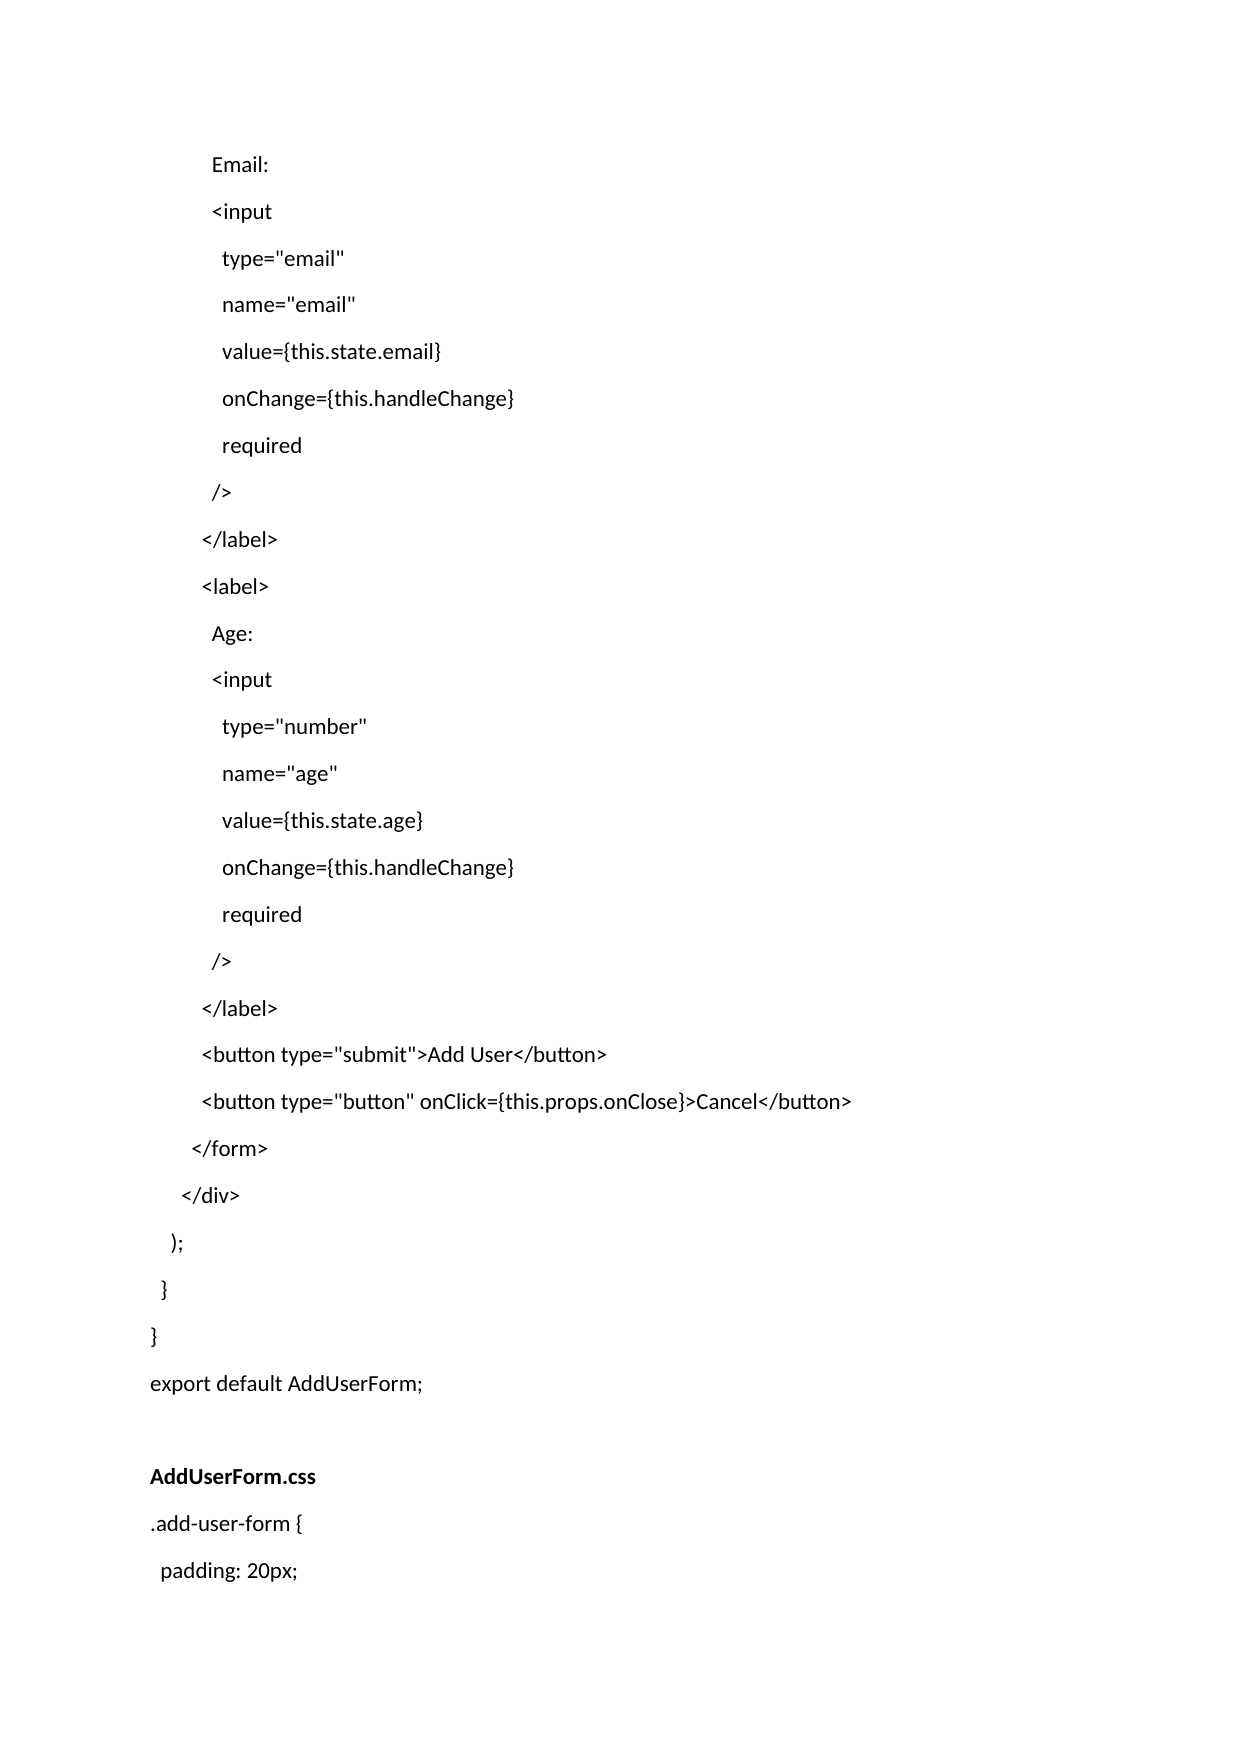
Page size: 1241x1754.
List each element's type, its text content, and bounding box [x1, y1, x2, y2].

text name="email" [150, 291, 1090, 319]
text Email: [150, 150, 1090, 178]
text <button type="button" onClick={this.props.onClose}>Cancel</button> [150, 1087, 1090, 1116]
text } [150, 1275, 1090, 1303]
text Age: [150, 619, 1090, 647]
text /> [150, 478, 1090, 506]
text padding: 20px; [150, 1556, 1090, 1584]
text type="email" [150, 244, 1090, 272]
text ); [150, 1228, 1090, 1256]
text <input [150, 666, 1090, 694]
text } [150, 1322, 1090, 1350]
text </label> [150, 525, 1090, 553]
text required [150, 431, 1090, 459]
text <button type="submit">Add User</button> [150, 1041, 1090, 1069]
text name="age" [150, 759, 1090, 787]
text AddUserForm.css [150, 1462, 1090, 1491]
text onChange={this.handleChange} [150, 384, 1090, 412]
text <input [150, 197, 1090, 225]
text export default AddUserForm; [150, 1369, 1090, 1397]
text value={this.state.email} [150, 337, 1090, 366]
text <label> [150, 572, 1090, 600]
text /> [150, 947, 1090, 975]
text required [150, 900, 1090, 928]
text </form> [150, 1134, 1090, 1162]
text type="number" [150, 712, 1090, 741]
text </div> [150, 1181, 1090, 1209]
text value={this.state.age} [150, 806, 1090, 834]
text .add-user-form { [150, 1509, 1090, 1537]
text </label> [150, 994, 1090, 1022]
text onChange={this.handleChange} [150, 853, 1090, 881]
